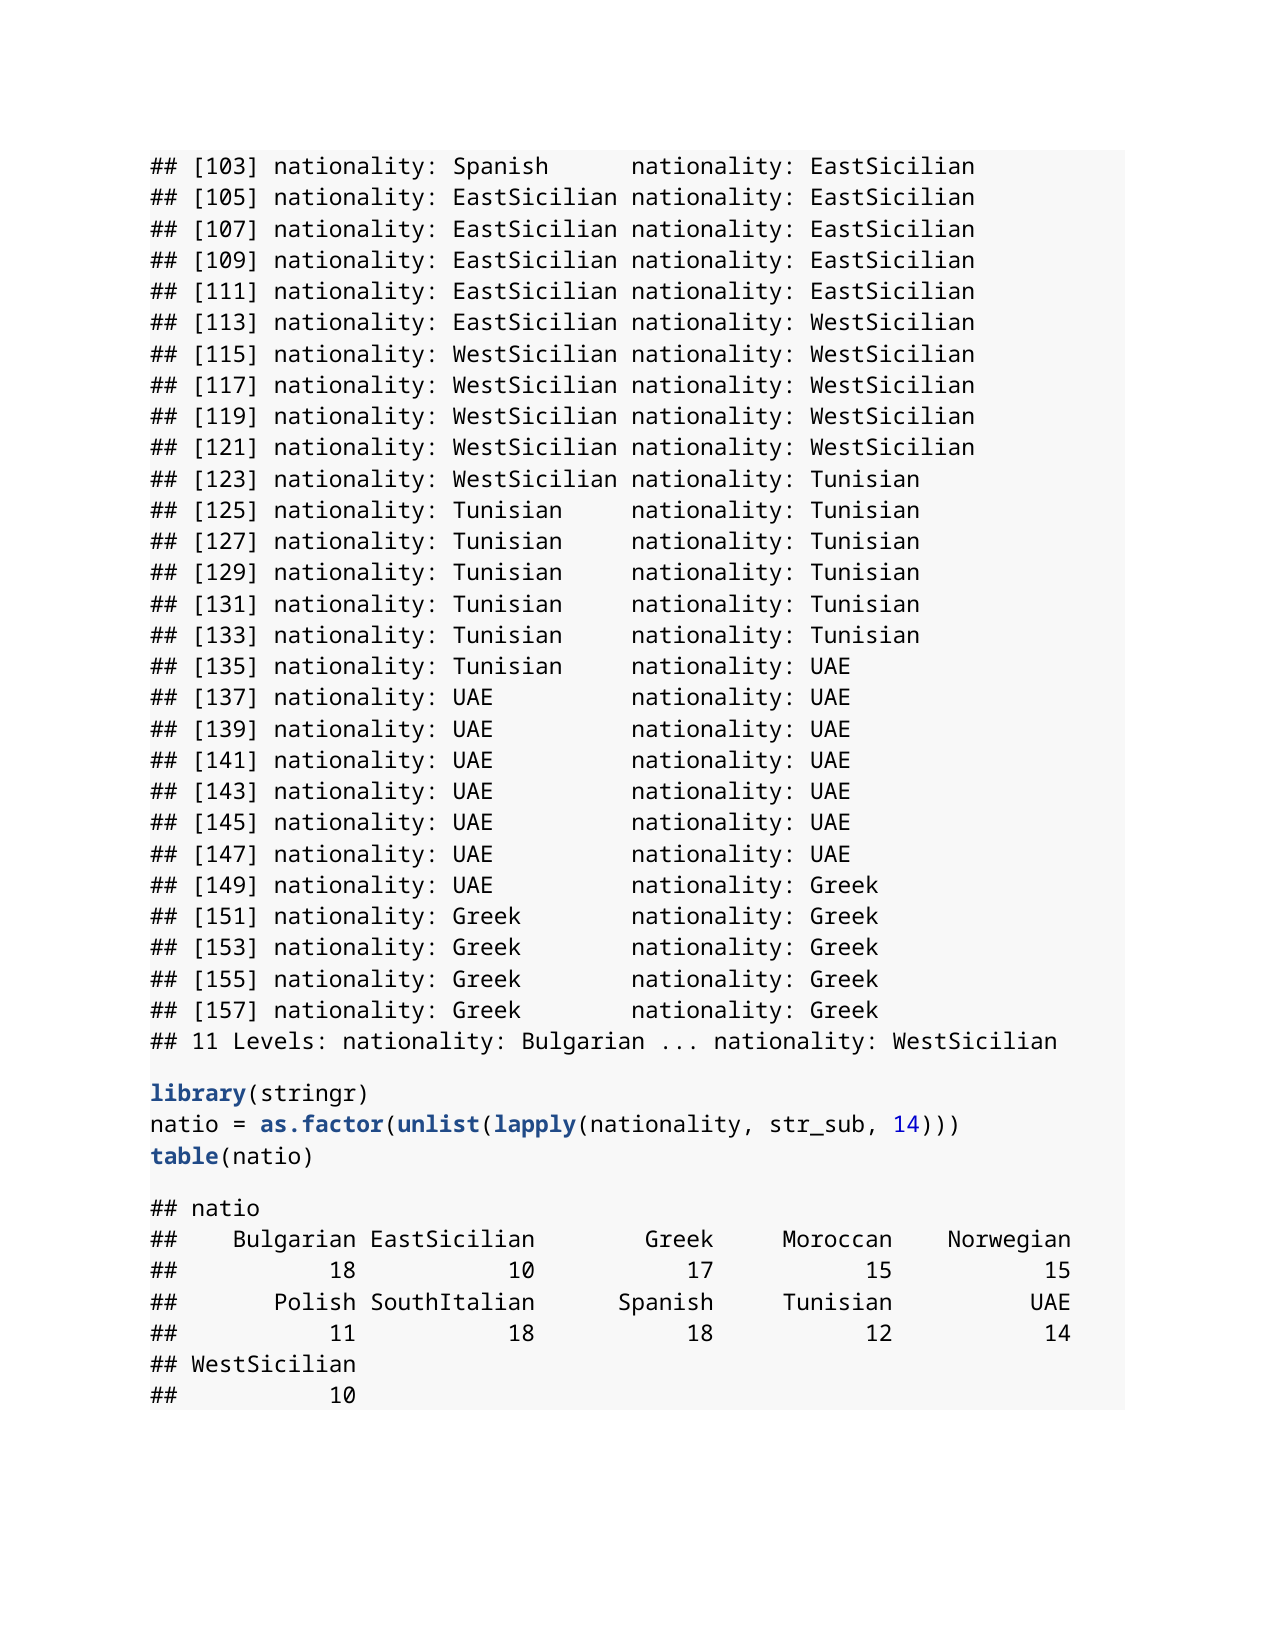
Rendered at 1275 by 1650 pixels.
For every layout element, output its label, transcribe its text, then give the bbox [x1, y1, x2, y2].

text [150, 150, 1125, 1056]
text library(stringr) natio = as.factor(unlist(lapply(nationality, str_sub, 14))) table(natio) [150, 1077, 1125, 1171]
text ## natio ## Bulgarian EastSicilian Greek Moroccan Norwegian ## 18 10 17 15 15 ## Polish SouthItalian Spanish Tunisian UAE ## 11 18 18 12 14 ## WestSicilian ## 10 [150, 1192, 1125, 1410]
